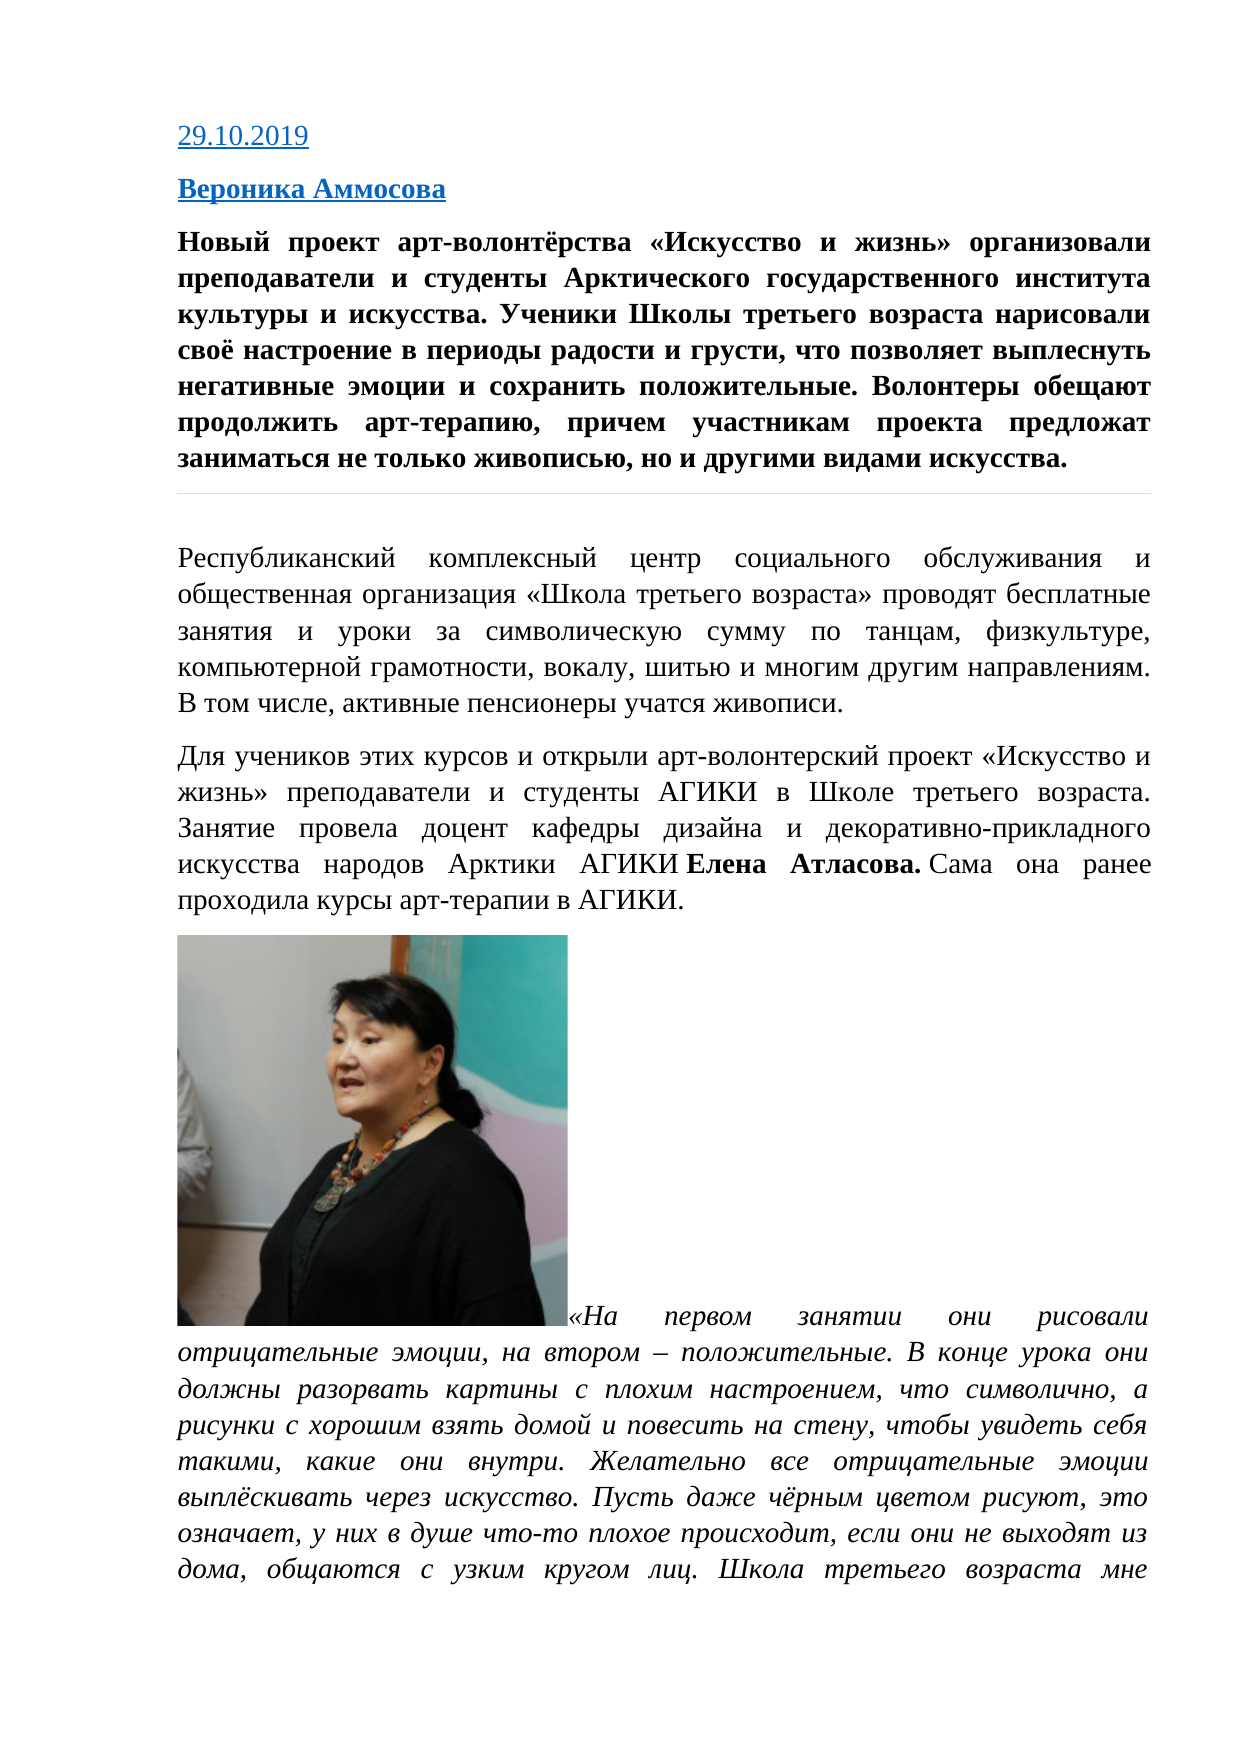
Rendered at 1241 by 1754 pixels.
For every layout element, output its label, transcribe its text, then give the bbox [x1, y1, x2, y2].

text Для учеников этих курсов и открыли арт-волонтерский проект «Искусство и жизнь» преподаватели и студенты АГИКИ в Школе третьего возраста. Занятие провела доцент кафедры дизайна и декоративно-прикладного искусства народов Арктики АГИКИ Елена Атласова. Сама она ранее проходила курсы арт-терапии в АГИКИ. [177, 738, 1152, 916]
text 29.10.2019 [177, 118, 1152, 152]
text Республиканский комплексный центр социального обслуживания и общественная организация «Школа третьего возраста» проводят бесплатные занятия и уроки за символическую сумму по танцам, физкультуре, компьютерной грамотности, вокалу, шитью и многим другим направлениям. В том числе, активные пенсионеры учатся живописи. [177, 540, 1152, 718]
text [177, 935, 1152, 1585]
picture [177, 935, 568, 1326]
text Новый проект арт-волонтёрства «Искусство и жизнь» организовали преподаватели и студенты Арктического государственного института культуры и искусства. Ученики Школы третьего возраста нарисовали своё настроение в периоды радости и грусти, что позволяет выплеснуть негативные эмоции и сохранить положительные. Волонтеры обещают продолжить арт-терапию, причем участникам проекта предложат заниматься не только живописью, но и другими видами искусства. [177, 224, 1152, 474]
text Вероника Аммосова [177, 171, 1152, 204]
